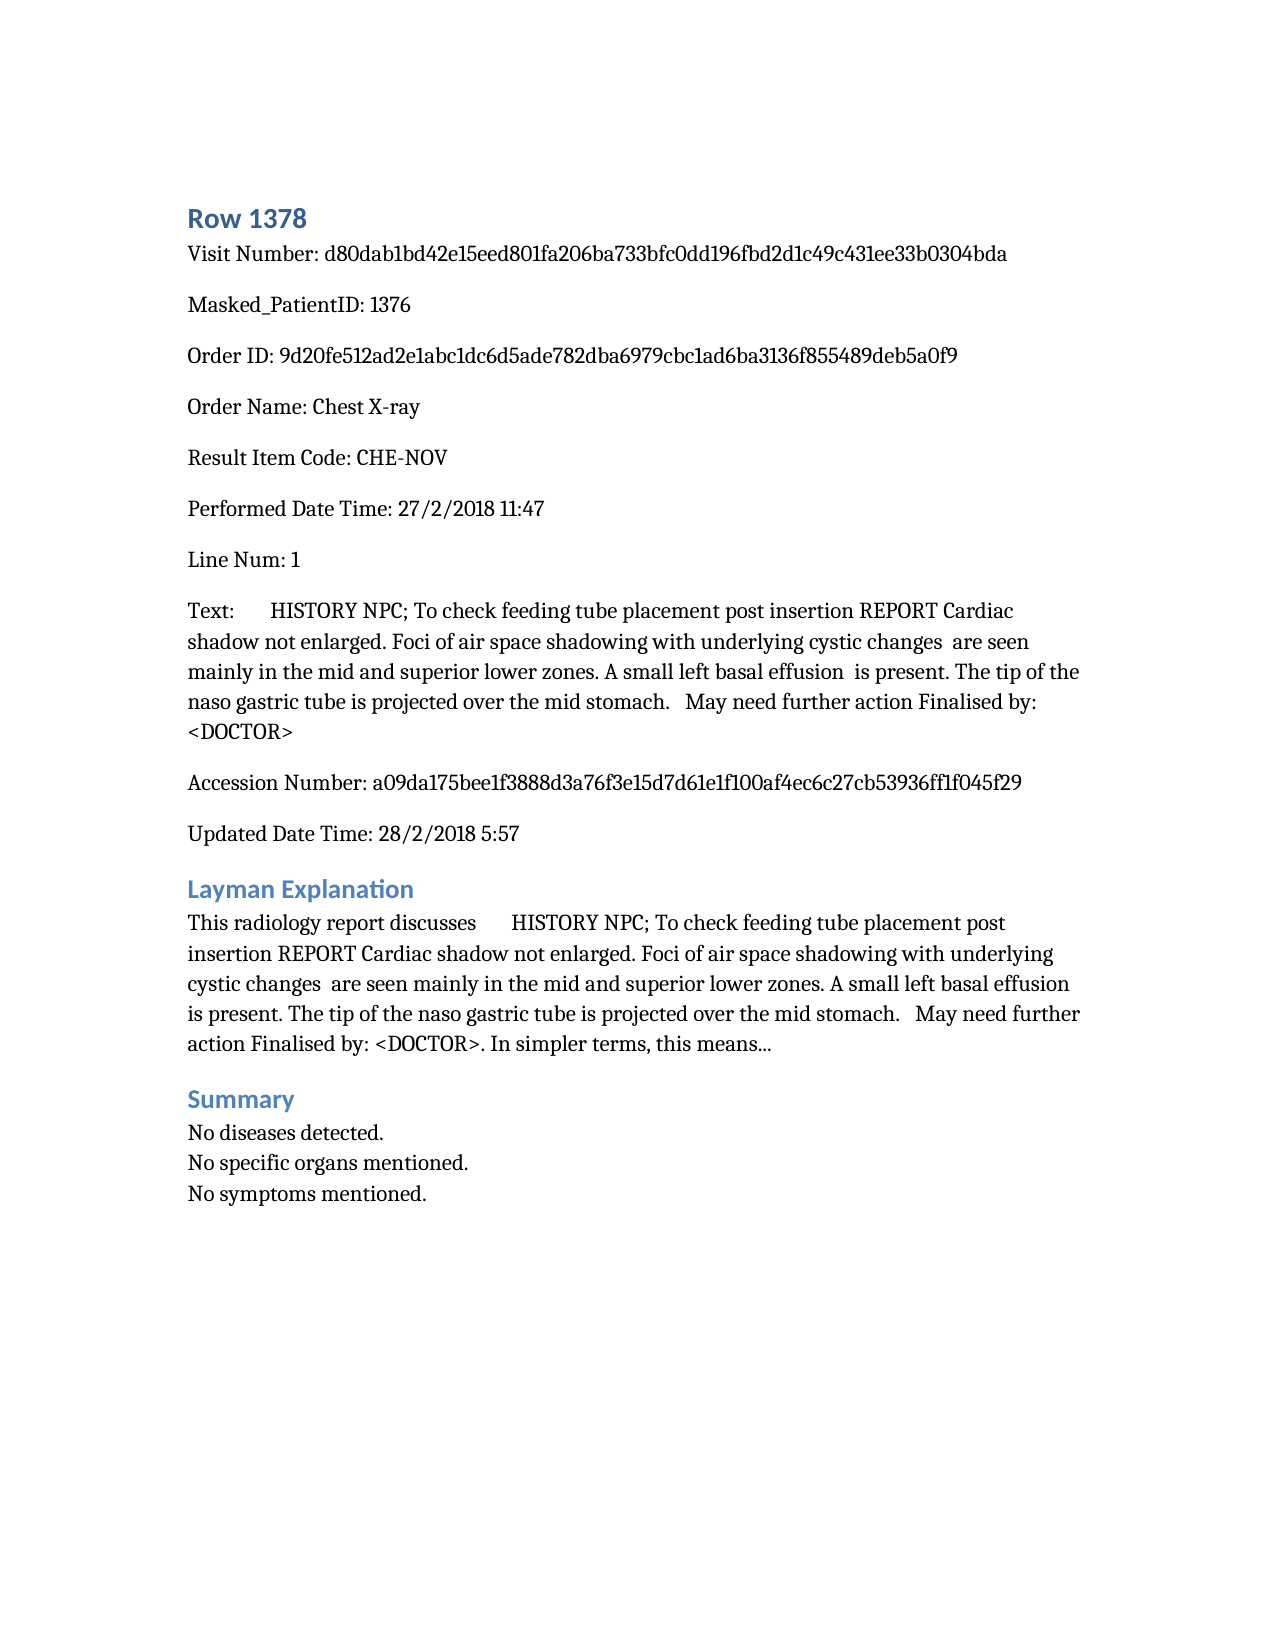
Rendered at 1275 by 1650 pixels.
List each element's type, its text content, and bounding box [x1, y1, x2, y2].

text Order Name: Chest X-ray [187, 394, 1087, 420]
text Visit Number: d80dab1bd42e15eed801fa206ba733bfc0dd196fbd2d1c49c431ee33b0304bda [187, 241, 1087, 267]
text Performed Date Time: 27/2/2018 11:47 [187, 496, 1087, 522]
text This radiology report discusses HISTORY NPC; To check feeding tube placement post insertion REPORT Cardiac shadow not enlarged. Foci of air space shadowing with underlying cystic changes are seen mainly in the mid and superior lower zones. A small left basal effusion is present. The tip of the naso gastric tube is projected over the mid stomach. May need further action Finalised by: <DOCTOR>. In simpler terms, this means... [187, 910, 1087, 1057]
text Masked_PatientID: 1376 [187, 292, 1087, 318]
text Result Item Code: CHE-NOV [187, 445, 1087, 471]
text Accession Number: a09da175bee1f3888d3a76f3e15d7d61e1f100af4ec6c27cb53936ff1f045f29 [187, 770, 1087, 796]
subtitle Layman Explanation [187, 872, 1087, 905]
text No diseases detected. No specific organs mentioned. No symptoms mentioned. [187, 1120, 1087, 1207]
subtitle Summary [187, 1082, 1087, 1115]
text Line Num: 1 [187, 547, 1087, 573]
subtitle Row 1378 [187, 200, 1087, 236]
text Text: HISTORY NPC; To check feeding tube placement post insertion REPORT Cardiac shadow not enlarged. Foci of air space shadowing with underlying cystic changes are seen mainly in the mid and superior lower zones. A small left basal effusion is present. The tip of the naso gastric tube is projected over the mid stomach. May need further action Finalised by: <DOCTOR> [187, 598, 1087, 745]
text Order ID: 9d20fe512ad2e1abc1dc6d5ade782dba6979cbc1ad6ba3136f855489deb5a0f9 [187, 343, 1087, 369]
text Updated Date Time: 28/2/2018 5:57 [187, 821, 1087, 847]
